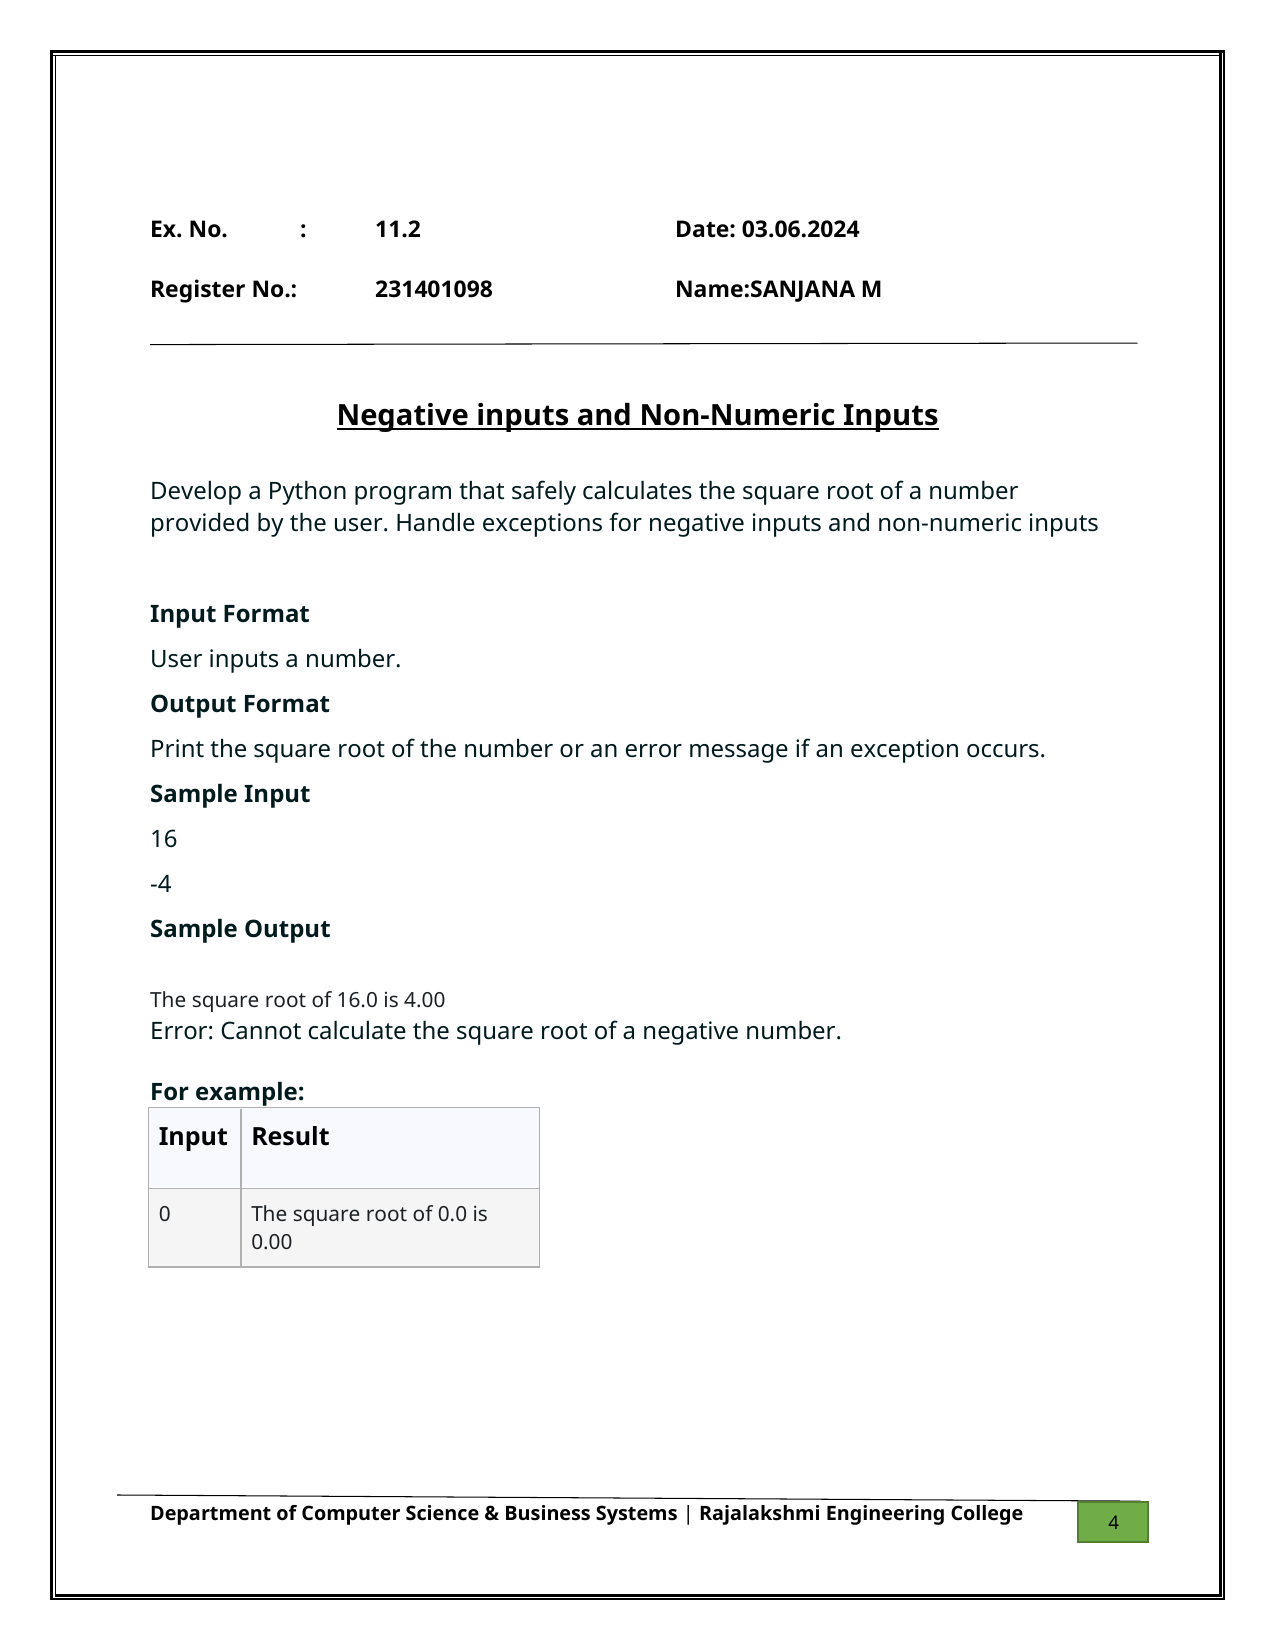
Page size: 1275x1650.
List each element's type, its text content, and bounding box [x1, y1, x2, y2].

table_header Input [149, 1108, 241, 1187]
text Print the square root of the number or an error message if an exception occurs. [150, 732, 1125, 764]
table_header Result [242, 1108, 539, 1187]
text Input Format [150, 596, 1125, 629]
text Sample Input [150, 777, 1125, 809]
text Output Format [150, 687, 1125, 719]
text User inputs a number. [150, 641, 1125, 674]
table_cell The square root of 0.0 is 0.00 [242, 1189, 539, 1266]
text Sample Output [150, 912, 1125, 945]
text For example: [150, 1074, 1125, 1107]
text 16 [150, 822, 1125, 854]
text The square root of 16.0 is 4.00 [150, 985, 1125, 1014]
text Register No.: 231401098 Name:SANJANA M [150, 273, 1125, 304]
text Negative inputs and Non-Numeric Inputs [150, 394, 1125, 434]
table_cell 0 [149, 1189, 240, 1266]
text -4 [150, 867, 1125, 899]
text Develop a Python program that safely calculates the square root of a number provided by the user. Handle exceptions for negative inputs and non-numeric inputs [150, 473, 1125, 539]
text Ex. No. : 11.2 Date: 03.06.2024 [150, 213, 1125, 244]
text Error: Cannot calculate the square root of a negative number. [150, 1014, 1125, 1074]
